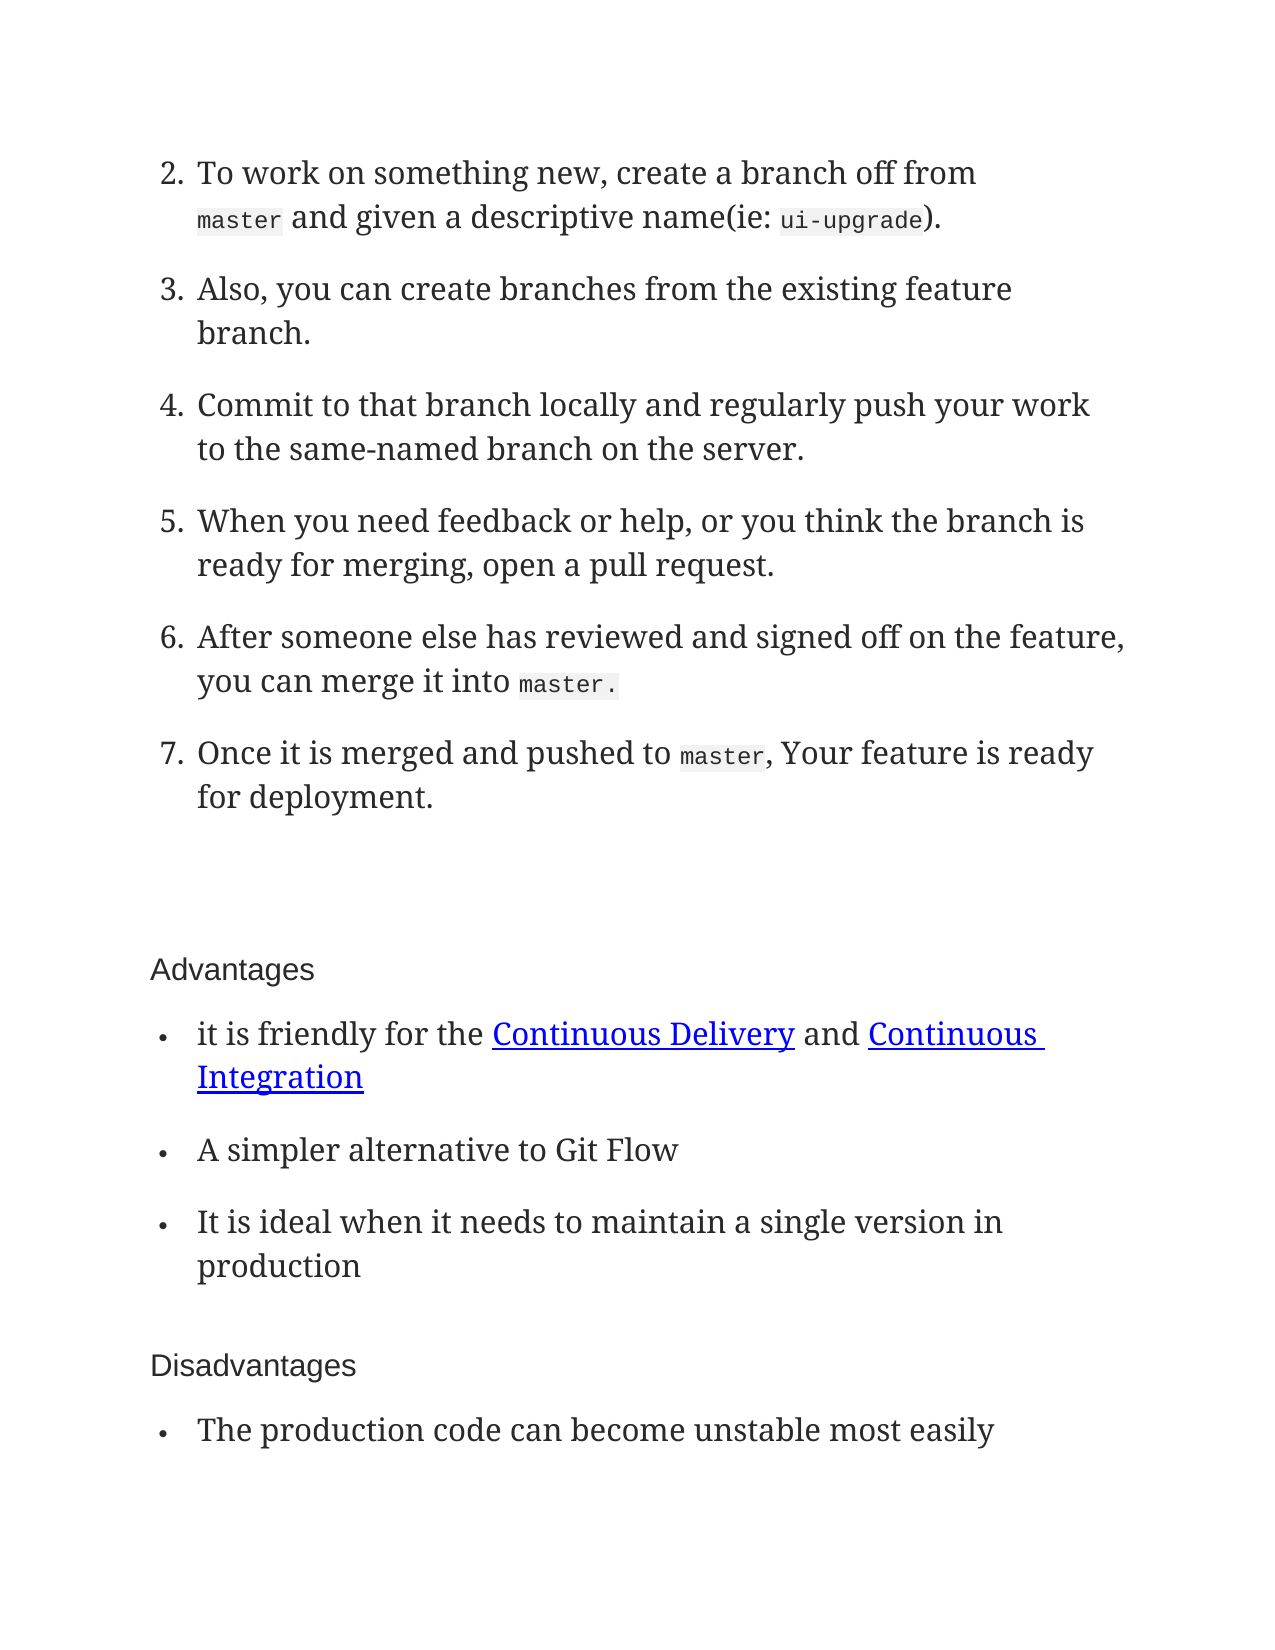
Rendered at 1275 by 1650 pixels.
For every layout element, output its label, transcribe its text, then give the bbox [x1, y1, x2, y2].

list Commit to that branch locally and regularly push your work to the same-named branch on the server. [159, 382, 1125, 469]
list Once it is merged and pushed to master, Your feature is ready for deployment. [159, 730, 1125, 818]
list To work on something new, create a branch off from master and given a descriptive name(ie: ui-upgrade). [159, 150, 1125, 237]
list Also, you can create branches from the existing feature branch. [159, 266, 1125, 353]
subtitle Disadvantages [150, 1345, 1125, 1383]
list When you need feedback or help, or you think the branch is ready for merging, open a pull request. [159, 498, 1125, 586]
list After someone else has reviewed and signed off on the feature, you can merge it into master. [159, 614, 1125, 702]
list It is ideal when it needs to maintain a single version in production [159, 1199, 1125, 1286]
list The production code can become unstable most easily [159, 1406, 1125, 1450]
list it is friendly for the Continuous Delivery and Continuous Integration [159, 1010, 1125, 1098]
subtitle Advantages [150, 949, 1125, 987]
list A simpler alternative to Git Flow [159, 1126, 1125, 1170]
